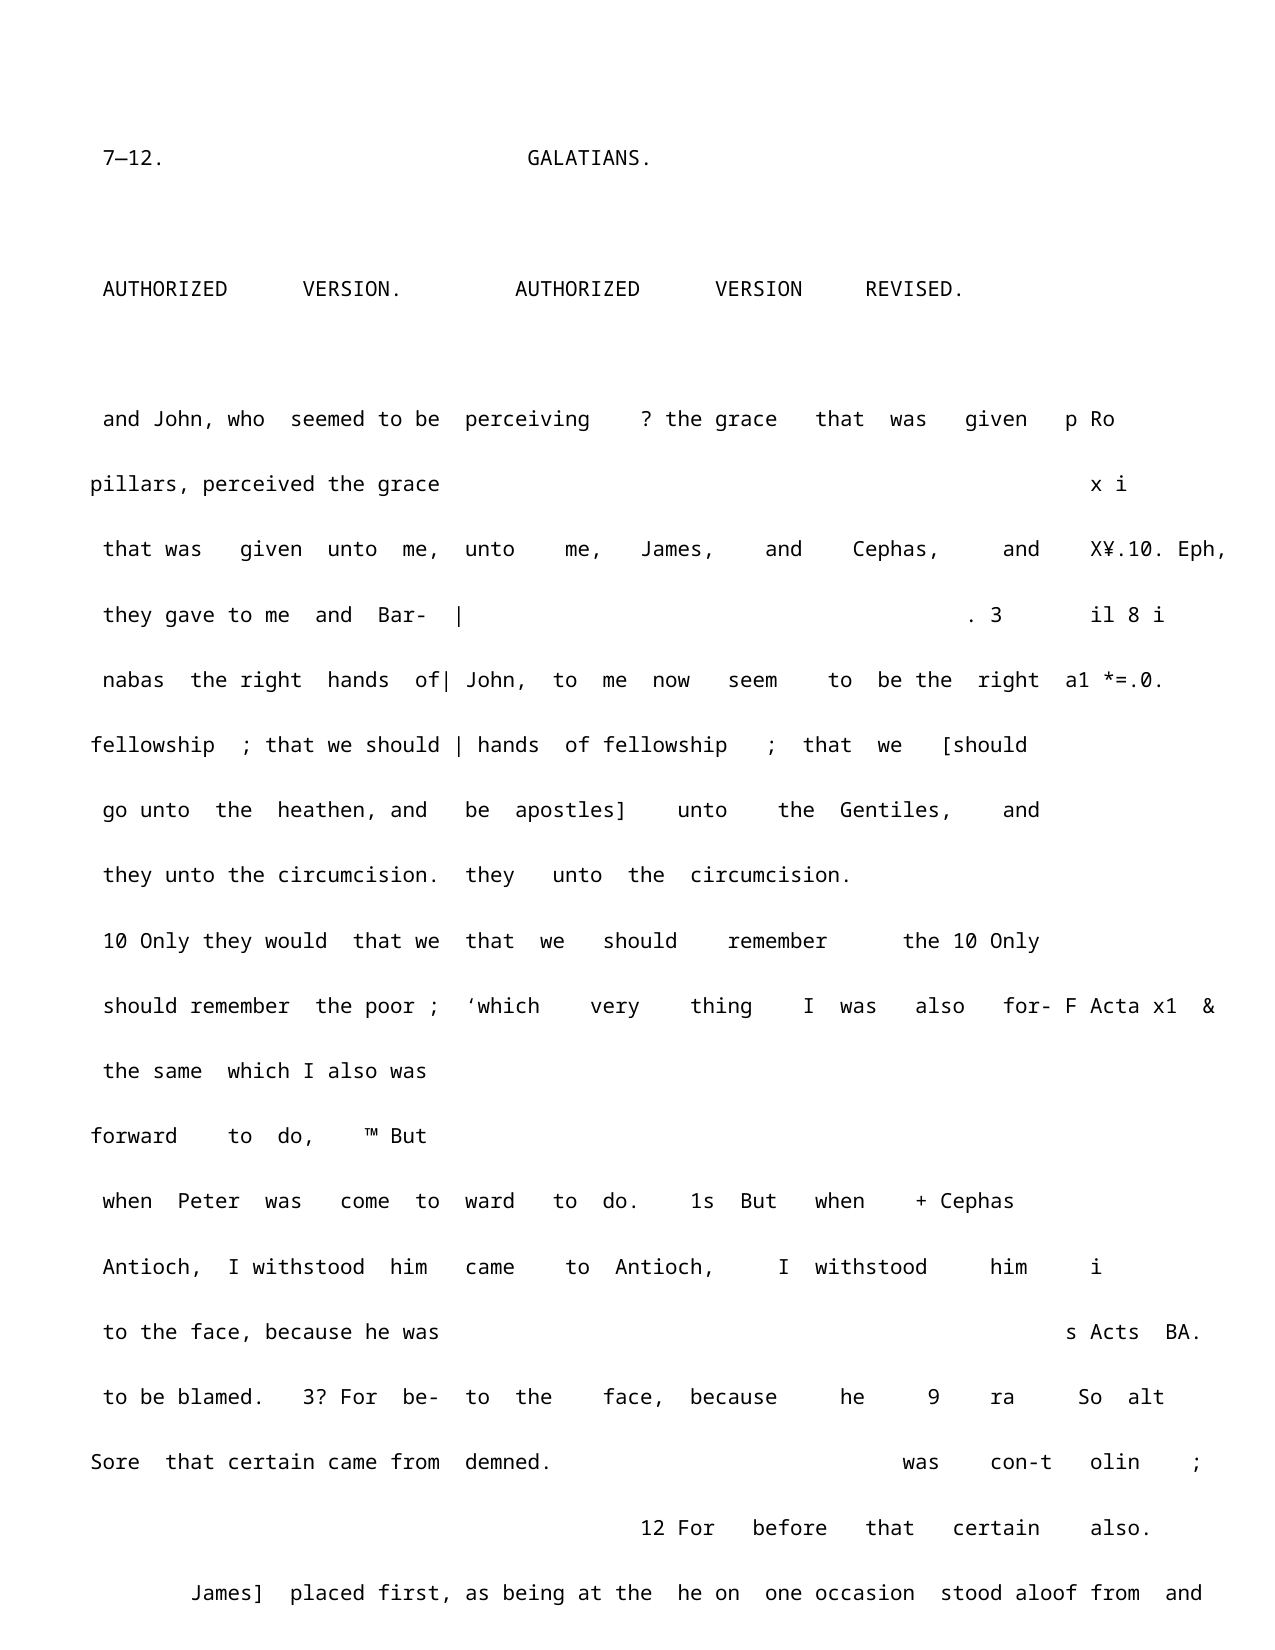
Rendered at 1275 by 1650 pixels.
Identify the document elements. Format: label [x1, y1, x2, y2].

text [15, 15, 1260, 1606]
